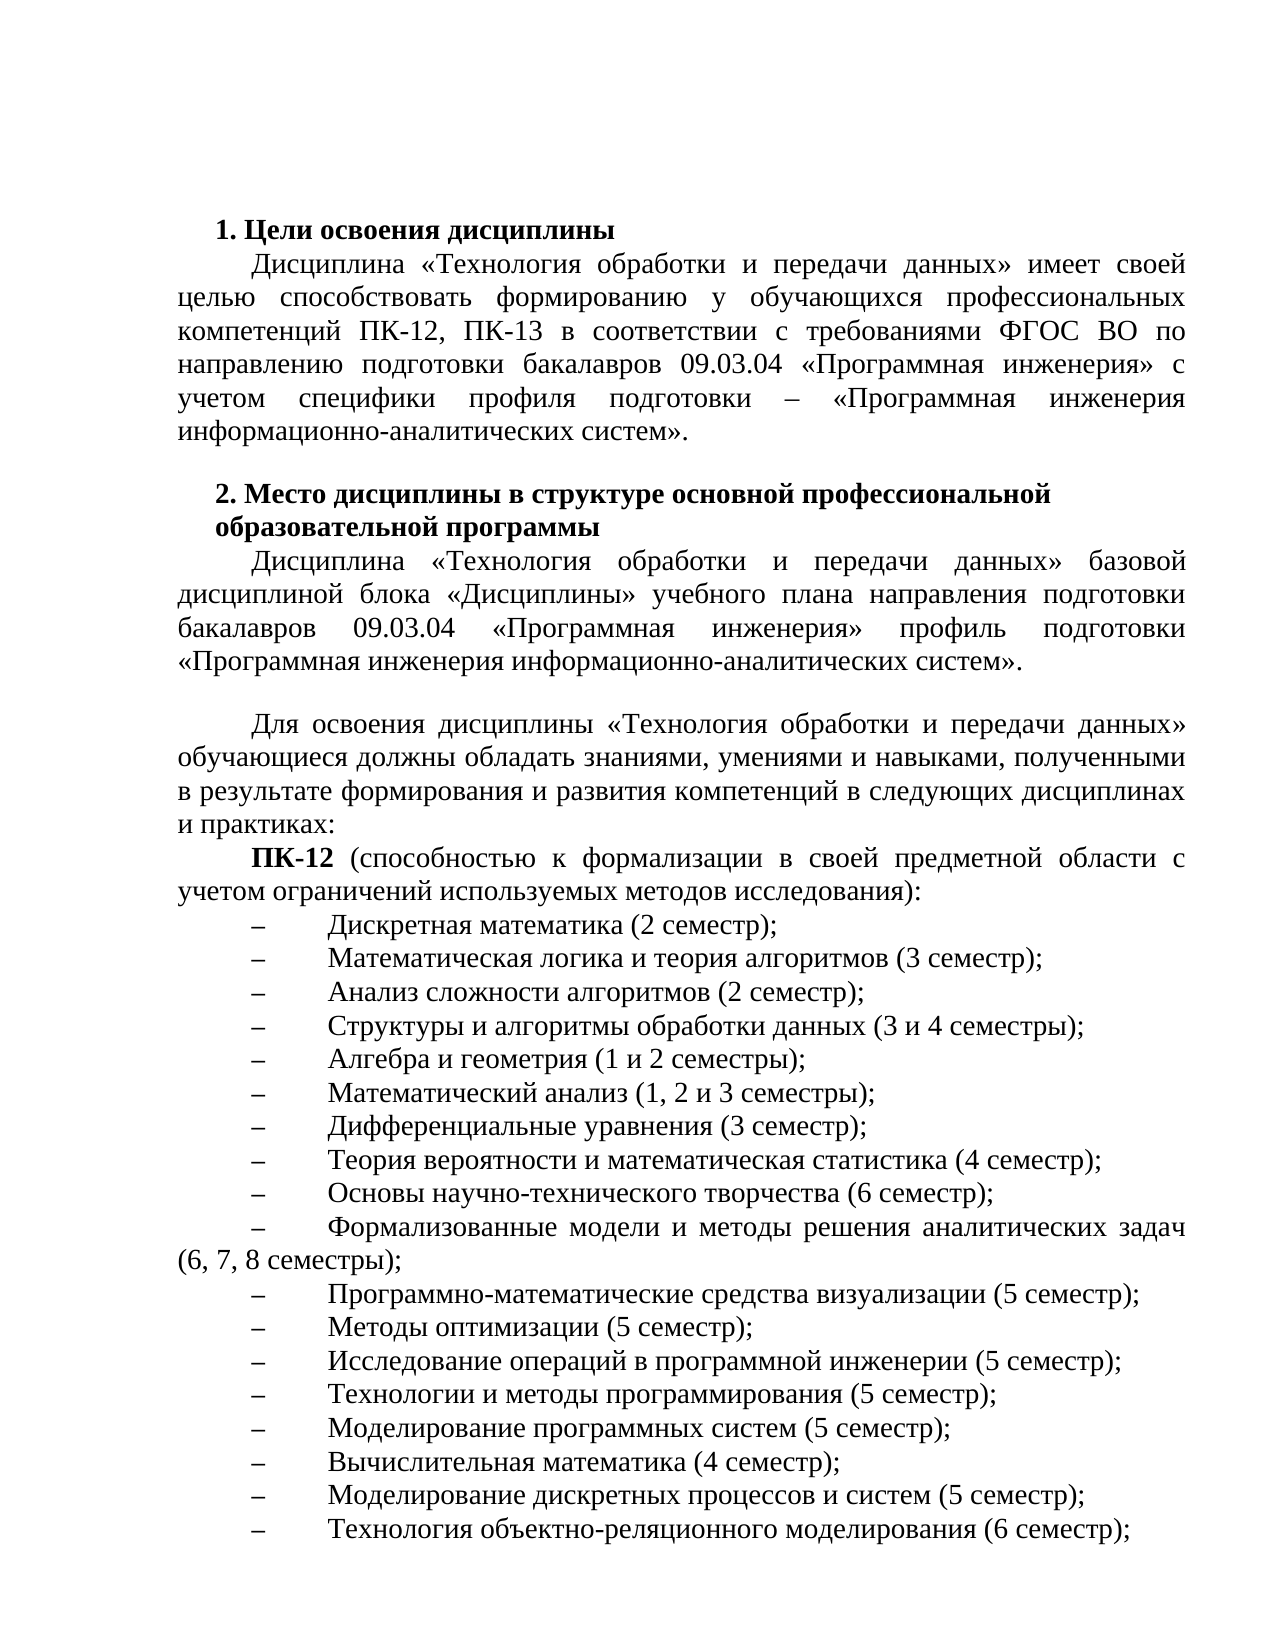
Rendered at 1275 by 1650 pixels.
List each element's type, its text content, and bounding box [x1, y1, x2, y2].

text ПК-12 (способностью к формализации в своей предметной области с учетом ограничений используемых методов исследования): [177, 840, 1186, 907]
list Технология объектно-реляционного моделирования (6 семестр); [177, 1511, 1186, 1544]
list Структуры и алгоритмы обработки данных (3 и 4 семестры); [177, 1008, 1186, 1041]
list Программно-математические средства визуализации (5 семестр); [177, 1276, 1186, 1309]
list Дифференциальные уравнения (3 семестр); [177, 1108, 1186, 1142]
list Алгебра и геометрия (1 и 2 семестры); [177, 1041, 1186, 1075]
list Методы оптимизации (5 семестр); [177, 1309, 1186, 1343]
list Моделирование программных систем (5 семестр); [177, 1410, 1186, 1444]
list Анализ сложности алгоритмов (2 семестр); [177, 974, 1186, 1008]
text 1. Цели освоения дисциплины [215, 212, 1186, 246]
list Теория вероятности и математическая статистика (4 семестр); [177, 1142, 1186, 1175]
list Основы научно-технического творчества (6 семестр); [177, 1175, 1186, 1209]
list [177, 1477, 1186, 1511]
text 2. Место дисциплины в структуре основной профессиональной образовательной программы [215, 476, 1186, 543]
text Для освоения дисциплины «Технология обработки и передачи данных» обучающиеся должны обладать знаниями, умениями и навыками, полученными в результате формирования и развития компетенций в следующих дисциплинах и практиках: [177, 706, 1186, 840]
list Технологии и методы программирования (5 семестр); [177, 1377, 1186, 1410]
list Вычислительная математика (4 семестр); [177, 1444, 1186, 1477]
text Дисциплина «Технология обработки и передачи данных» имеет своей целью способствовать формированию у обучающихся профессиональных компетенций ПК-12, ПК-13 в соответствии с требованиями ФГОС ВО по направлению подготовки бакалавров 09.03.04 «Программная инженерия» с учетом специфики профиля подготовки – «Программная инженерия информационно-аналитических систем». [177, 246, 1186, 447]
list Математический анализ (1, 2 и 3 семестры); [177, 1075, 1186, 1108]
list Дискретная математика (2 семестр); [177, 907, 1186, 941]
list Исследование операций в программной инженерии (5 семестр); [177, 1343, 1186, 1377]
list Математическая логика и теория алгоритмов (3 семестр); [177, 941, 1186, 974]
text Дисциплина «Технология обработки и передачи данных» базовой дисциплиной блока «Дисциплины» учебного плана направления подготовки бакалавров 09.03.04 «Программная инженерия» профиль подготовки «Программная инженерия информационно-аналитических систем». [177, 543, 1186, 677]
list Формализованные модели и методы решения аналитических задач (6, 7, 8 семестры); [177, 1209, 1186, 1276]
